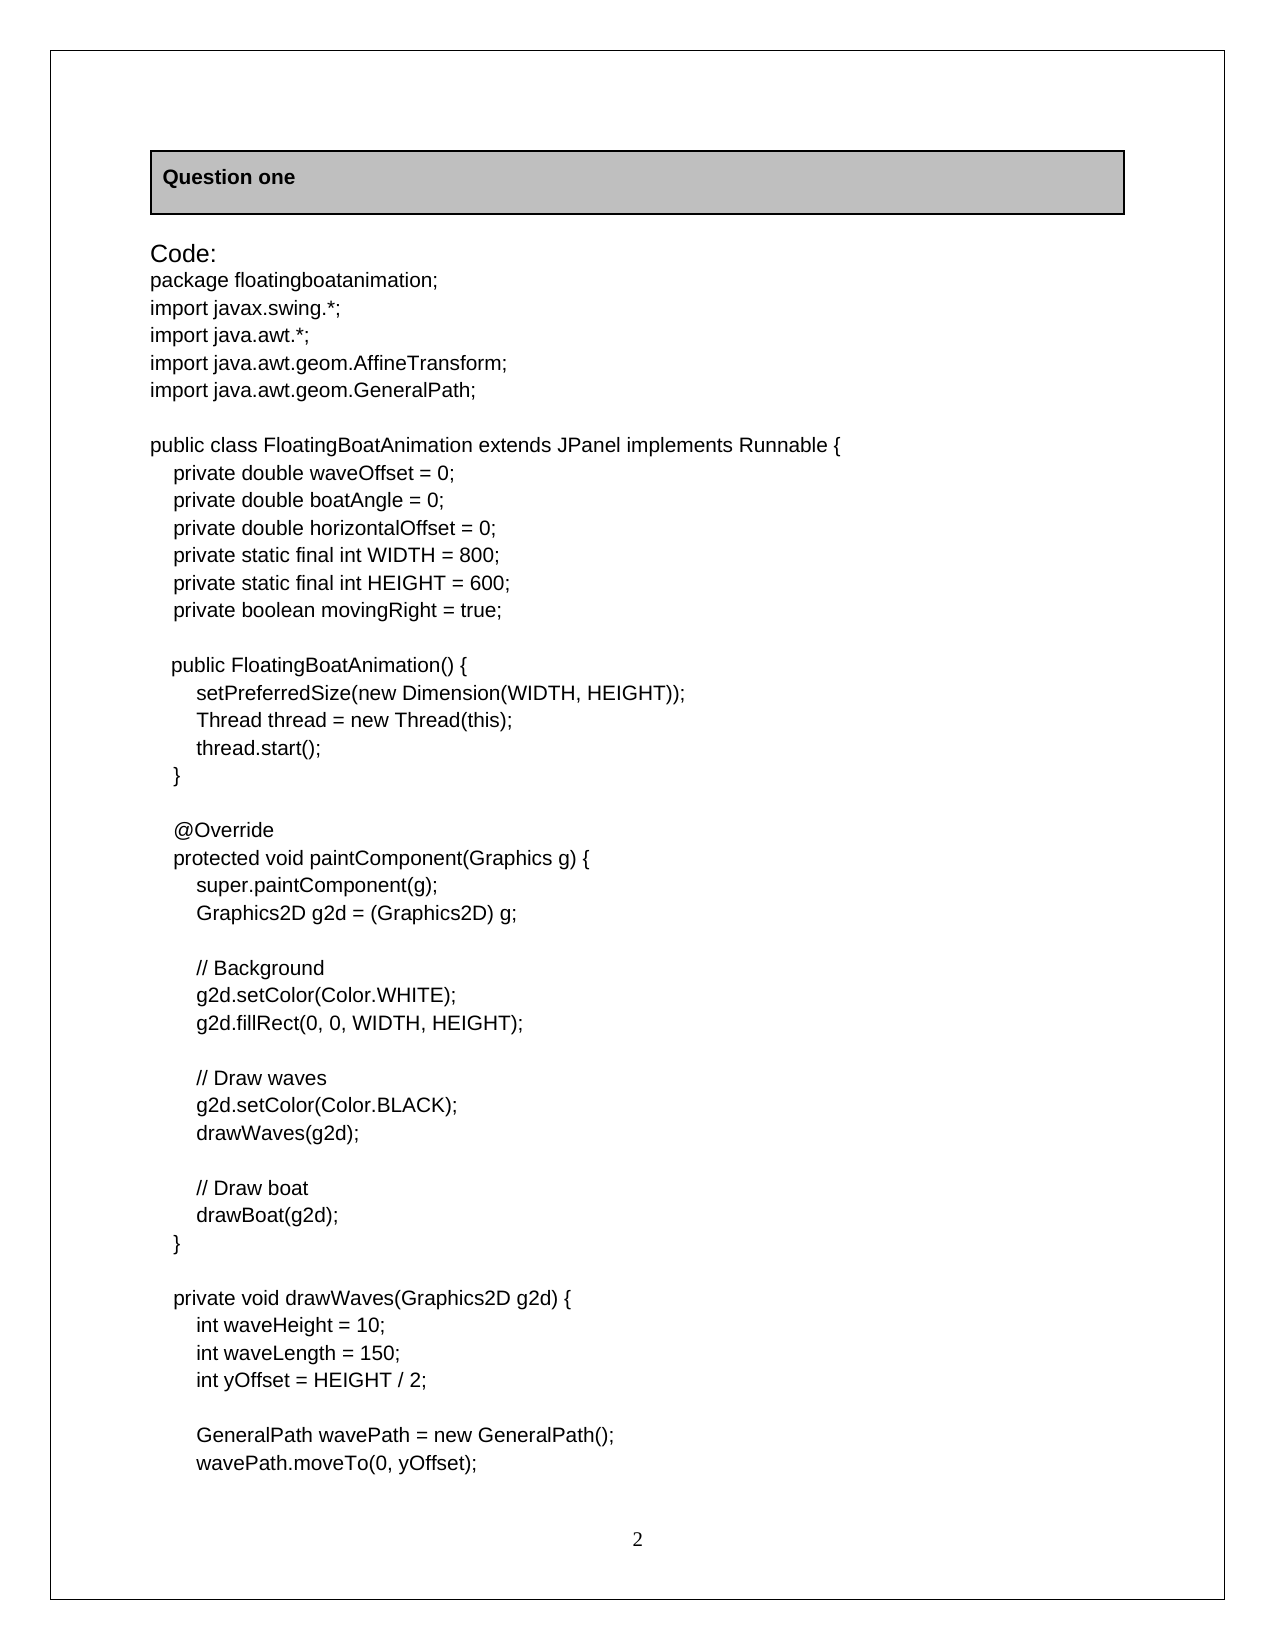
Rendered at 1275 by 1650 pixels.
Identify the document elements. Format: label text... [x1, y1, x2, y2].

text import java.awt.geom.AffineTransform; [150, 350, 1125, 374]
text import javax.swing.*; [150, 295, 1125, 319]
text public FloatingBoatAnimation() { [150, 653, 1125, 677]
text @Override [150, 818, 1125, 842]
text private void drawWaves(Graphics2D g2d) { [150, 1286, 1125, 1309]
text Graphics2D g2d = (Graphics2D) g; [150, 901, 1125, 924]
text g2d.fillRect(0, 0, WIDTH, HEIGHT); [150, 1011, 1125, 1034]
text private boolean movingRight = true; [150, 598, 1125, 622]
text wavePath.moveTo(0, yOffset); [150, 1451, 1125, 1474]
text int yOffset = HEIGHT / 2; [150, 1368, 1125, 1392]
text super.paintComponent(g); [150, 873, 1125, 897]
text int waveHeight = 10; [150, 1313, 1125, 1337]
text // Draw boat [150, 1176, 1125, 1199]
text public class FloatingBoatAnimation extends JPanel implements Runnable { [150, 433, 1125, 457]
text private double boatAngle = 0; [150, 488, 1125, 512]
text import java.awt.*; [150, 323, 1125, 347]
text private static final int HEIGHT = 600; [150, 570, 1125, 594]
text private double waveOffset = 0; [150, 460, 1125, 484]
text Code: [150, 239, 1125, 268]
text private double horizontalOffset = 0; [150, 515, 1125, 539]
text package floatingboatanimation; [150, 268, 1125, 292]
text g2d.setColor(Color.BLACK); [150, 1093, 1125, 1117]
text setPreferredSize(new Dimension(WIDTH, HEIGHT)); [150, 681, 1125, 704]
text import java.awt.geom.GeneralPath; [150, 378, 1125, 402]
text GeneralPath wavePath = new GeneralPath(); [150, 1423, 1125, 1447]
text protected void paintComponent(Graphics g) { [150, 846, 1125, 869]
text private static final int WIDTH = 800; [150, 543, 1125, 567]
text drawBoat(g2d); [150, 1203, 1125, 1227]
text // Background [150, 956, 1125, 979]
text int waveLength = 150; [150, 1341, 1125, 1364]
text g2d.setColor(Color.WHITE); [150, 983, 1125, 1007]
table_header Question one [152, 152, 932, 213]
text // Draw waves [150, 1066, 1125, 1089]
table_header [932, 152, 1123, 213]
text drawWaves(g2d); [150, 1121, 1125, 1144]
text } [150, 1231, 1125, 1254]
text thread.start(); [150, 736, 1125, 759]
text } [150, 763, 1125, 787]
text Thread thread = new Thread(this); [150, 708, 1125, 732]
